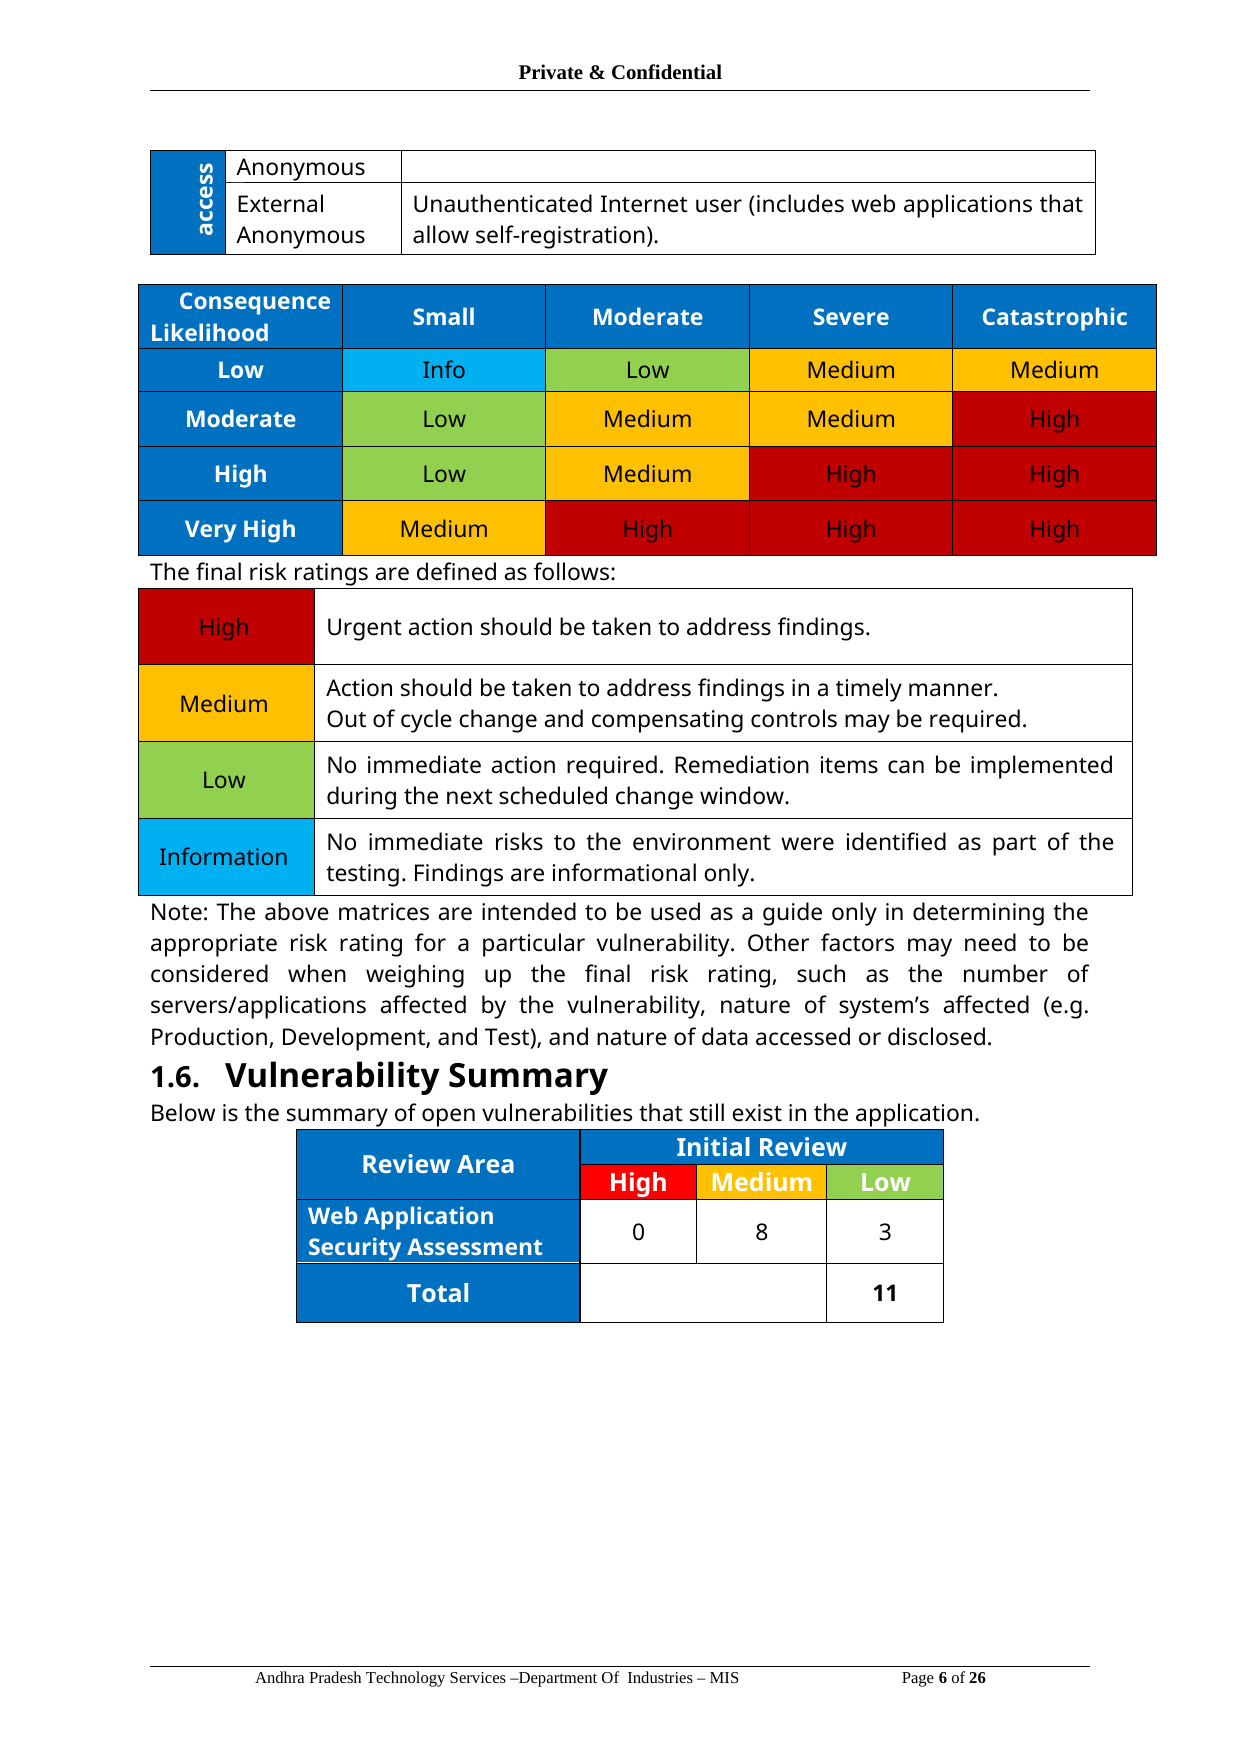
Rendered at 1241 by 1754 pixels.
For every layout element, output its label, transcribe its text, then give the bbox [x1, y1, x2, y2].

table_header Review Area [297, 1130, 579, 1199]
table_cell High [953, 447, 1156, 500]
table_cell No immediate action required. Remediation items can be implemented during the next scheduled change window. [315, 742, 1132, 818]
table_cell External Anonymous [226, 183, 401, 254]
table_cell High [750, 447, 952, 500]
table_cell Low [139, 742, 314, 818]
table_cell Information [139, 819, 314, 895]
table_cell Medium [953, 349, 1156, 391]
table_cell [581, 1264, 826, 1322]
table_cell Medium [750, 392, 952, 446]
table_cell Low [343, 392, 545, 446]
table_cell Moderate [139, 392, 342, 446]
table_header Initial Review [581, 1130, 943, 1164]
table_cell Low [546, 349, 749, 391]
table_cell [402, 151, 1095, 182]
table_cell High [139, 447, 342, 500]
list Below is the summary of open vulnerabilities that still exist in the application. [150, 1097, 1090, 1129]
table_header Severe [750, 285, 952, 348]
table_header Urgent action should be taken to address findings. [315, 589, 1132, 664]
table_cell High [953, 501, 1156, 555]
table_cell Very High [139, 501, 342, 555]
table_cell High [546, 501, 749, 555]
table_cell Action should be taken to address findings in a timely manner. Out of cycle change and compensating controls may be required. [315, 665, 1132, 741]
table_cell Medium [343, 501, 545, 555]
table_cell Info [343, 349, 545, 391]
table_cell 8 [697, 1200, 826, 1262]
table_cell Medium [546, 392, 749, 446]
table_cell High [581, 1165, 696, 1199]
subtitle Vulnerability Summary [150, 1052, 1090, 1097]
table_cell Low [827, 1165, 943, 1199]
table_cell Medium [546, 447, 749, 500]
table_header Moderate [546, 285, 749, 348]
table_cell Medium [139, 665, 314, 741]
list Note: The above matrices are intended to be used as a guide only in determining the appropriate risk rating for a particular vulnerability. Other factors may need to be considered when weighing up the final risk rating, such as the number of servers/applications affected by the vulnerability, nature of system’s affected (e.g. Production, Development, and Test), and nature of data accessed or disclosed. [150, 896, 1090, 1052]
table_header Catastrophic [953, 285, 1156, 348]
table_cell Internal Anonymous [226, 151, 401, 182]
table_cell 3 [827, 1200, 943, 1262]
table_header Small [343, 285, 545, 348]
table_cell 11 [827, 1264, 943, 1322]
table_cell Low [139, 349, 342, 391]
table_cell No immediate risks to the environment were identified as part of the testing. Findings are informational only. [315, 819, 1132, 895]
table_cell High [750, 501, 952, 555]
table_cell High [953, 392, 1156, 446]
text The final risk ratings are defined as follows: [150, 556, 1090, 588]
table_cell Low [343, 447, 545, 500]
table_cell Medium [750, 349, 952, 391]
table_header Consequence Likelihood [139, 285, 342, 348]
table_cell Medium [697, 1165, 826, 1199]
table_cell Total [297, 1264, 579, 1322]
table_cell Web Application Security Assessment [297, 1200, 579, 1262]
table_cell 0 [581, 1200, 696, 1262]
table_header High [139, 589, 314, 664]
table_cell Unauthenticated Internet user (includes web applications that allow self-registration). [402, 183, 1095, 254]
